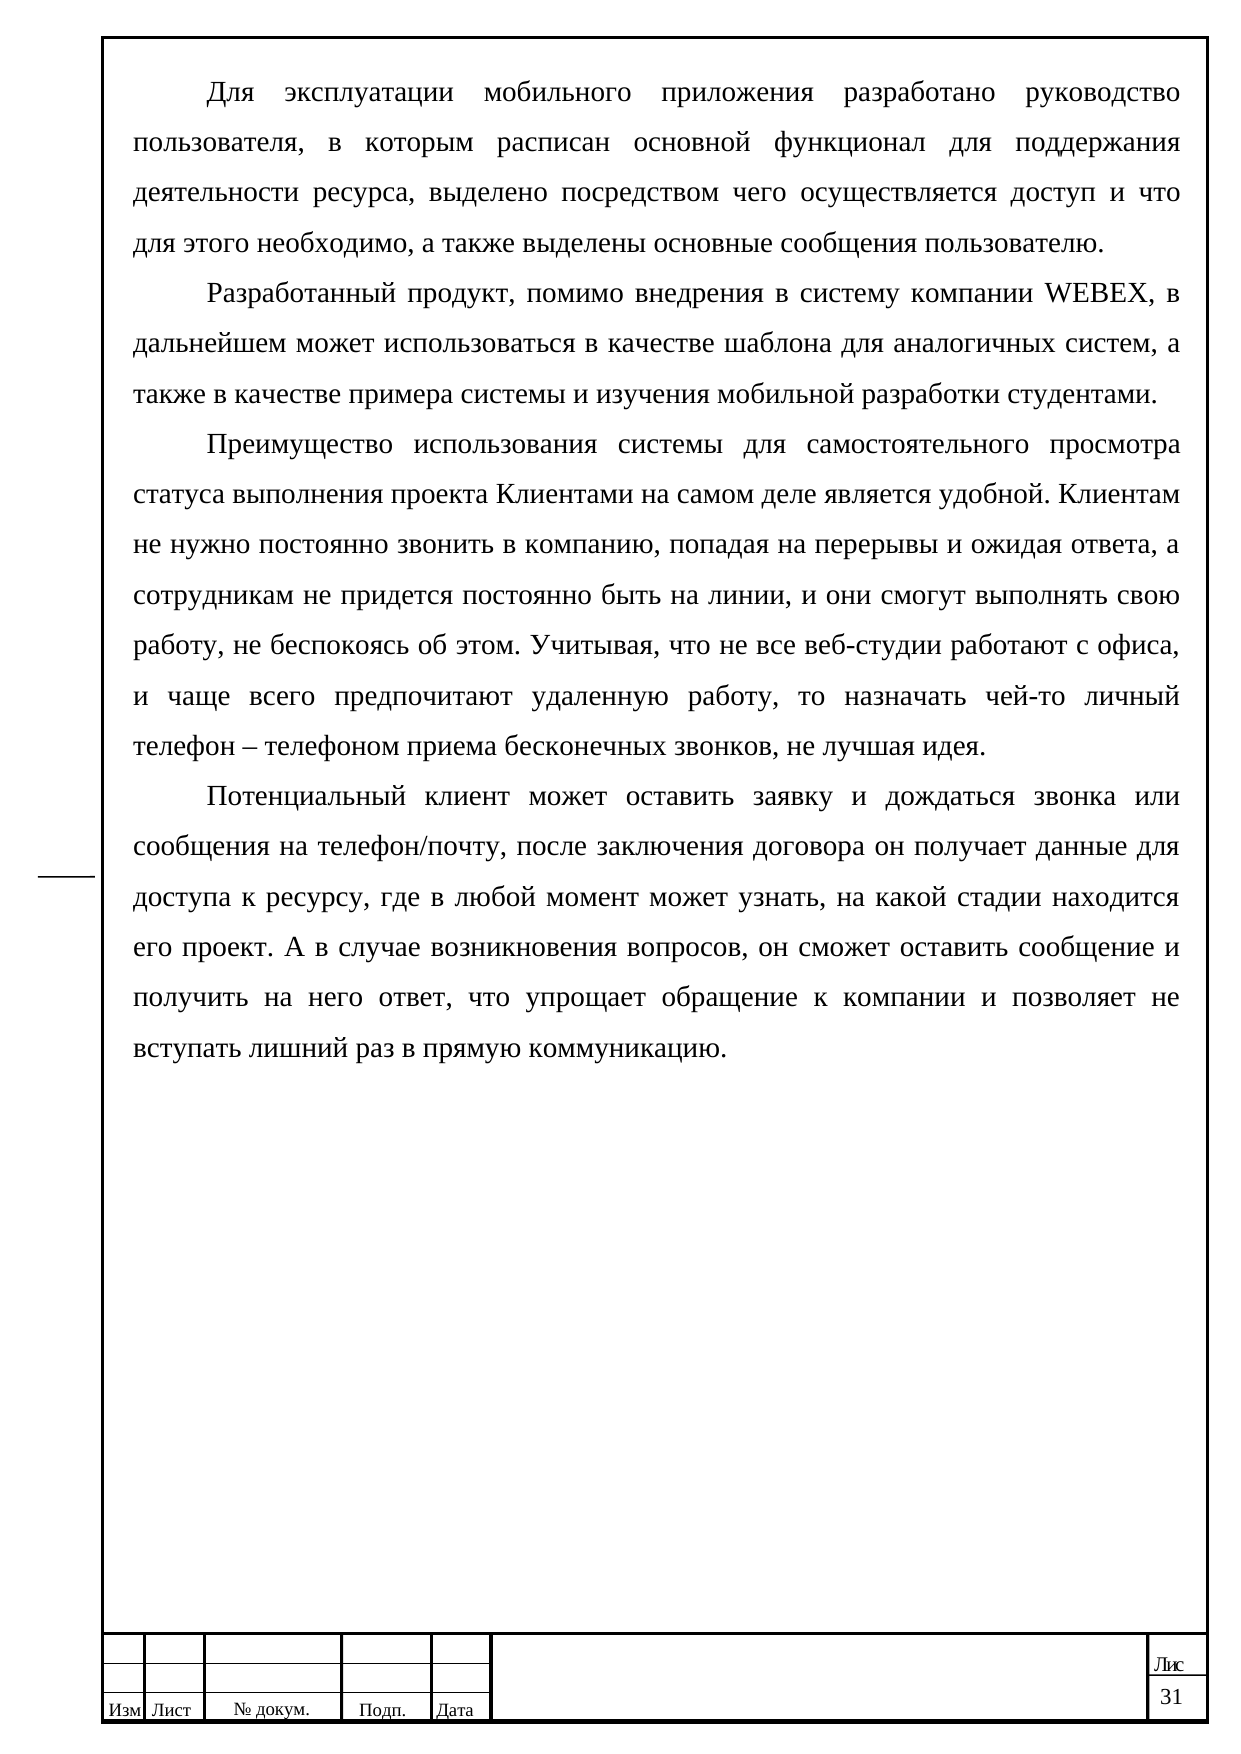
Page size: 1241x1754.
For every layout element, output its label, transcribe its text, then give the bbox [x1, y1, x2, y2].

text Потенциальный клиент может оставить заявку и дождаться звонка или сообщения на телефон/почту, после заключения договора он получает данные для доступа к ресурсу, где в любой момент может узнать, на какой стадии находится его проект. А в случае возникновения вопросов, он сможет оставить сообщение и получить на него ответ, что упрощает обращение к компании и позволяет не вступать лишний раз в прямую коммуникацию. [133, 778, 1181, 1063]
text Разработанный продукт, помимо внедрения в систему компании WEBEX, в дальнейшем может использоваться в качестве шаблона для аналогичных систем, а также в качестве примера системы и изучения мобильной разработки студентами. [133, 275, 1181, 409]
text Преимущество использования системы для самостоятельного просмотра статуса выполнения проекта Клиентами на самом деле является удобной. Клиентам не нужно постоянно звонить в компанию, попадая на перерывы и ожидая ответа, а сотрудникам не придется постоянно быть на линии, и они смогут выполнять свою работу, не беспокоясь об этом. Учитывая, что не все веб-студии работают с офиса, и чаще всего предпочитают удаленную работу, то назначать чей-то личный телефон – телефоном приема бесконечных звонков, не лучшая идея. [133, 426, 1181, 761]
text Для эксплуатации мобильного приложения разработано руководство пользователя, в которым расписан основной функционал для поддержания деятельности ресурса, выделено посредством чего осуществляется доступ и что для этого необходимо, а также выделены основные сообщения пользователю. [133, 74, 1181, 258]
